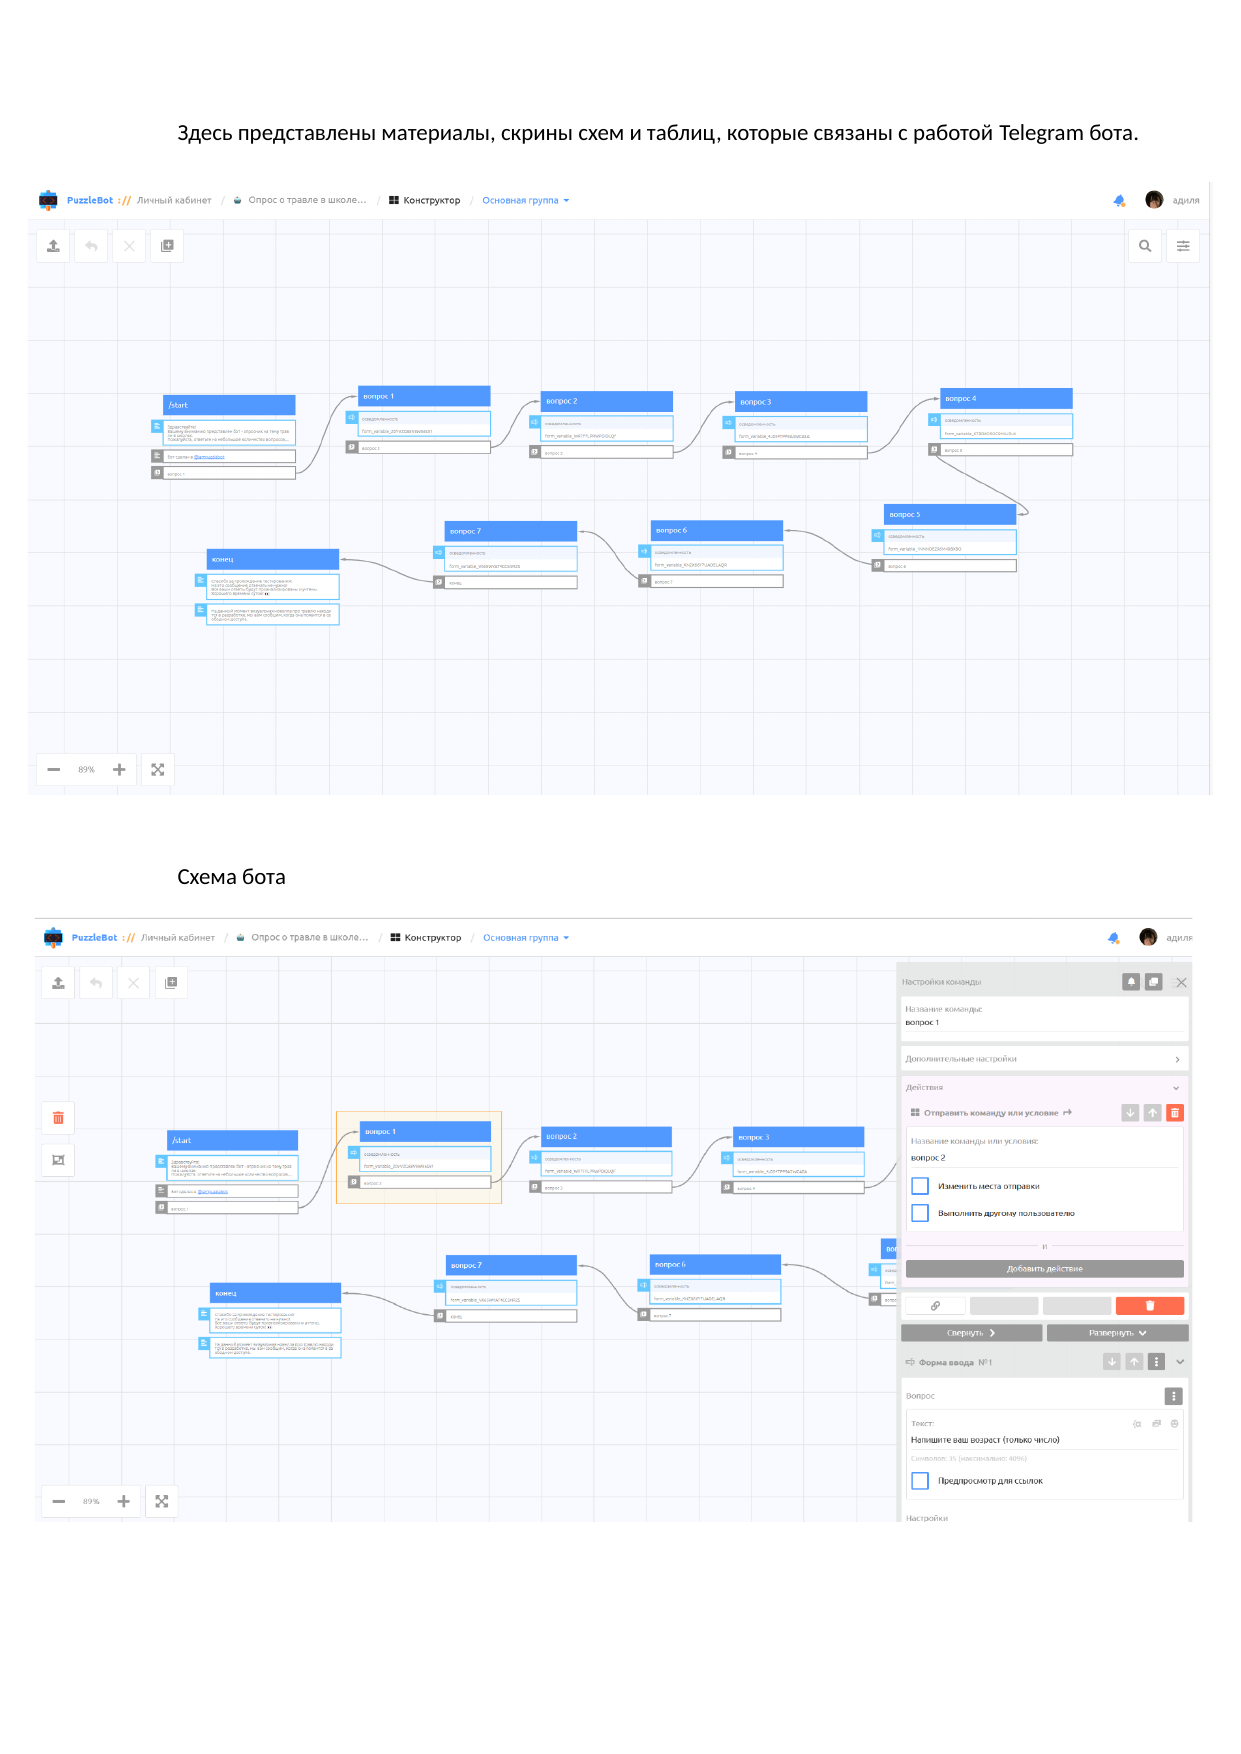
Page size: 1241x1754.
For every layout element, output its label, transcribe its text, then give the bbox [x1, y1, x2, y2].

text Здесь представлены материалы, скрины схем и таблиц, которые связаны с работой Telegram бота. [177, 118, 1152, 146]
text Схема бота [177, 862, 1152, 891]
picture [33, 917, 1192, 1522]
picture [27, 182, 1213, 795]
